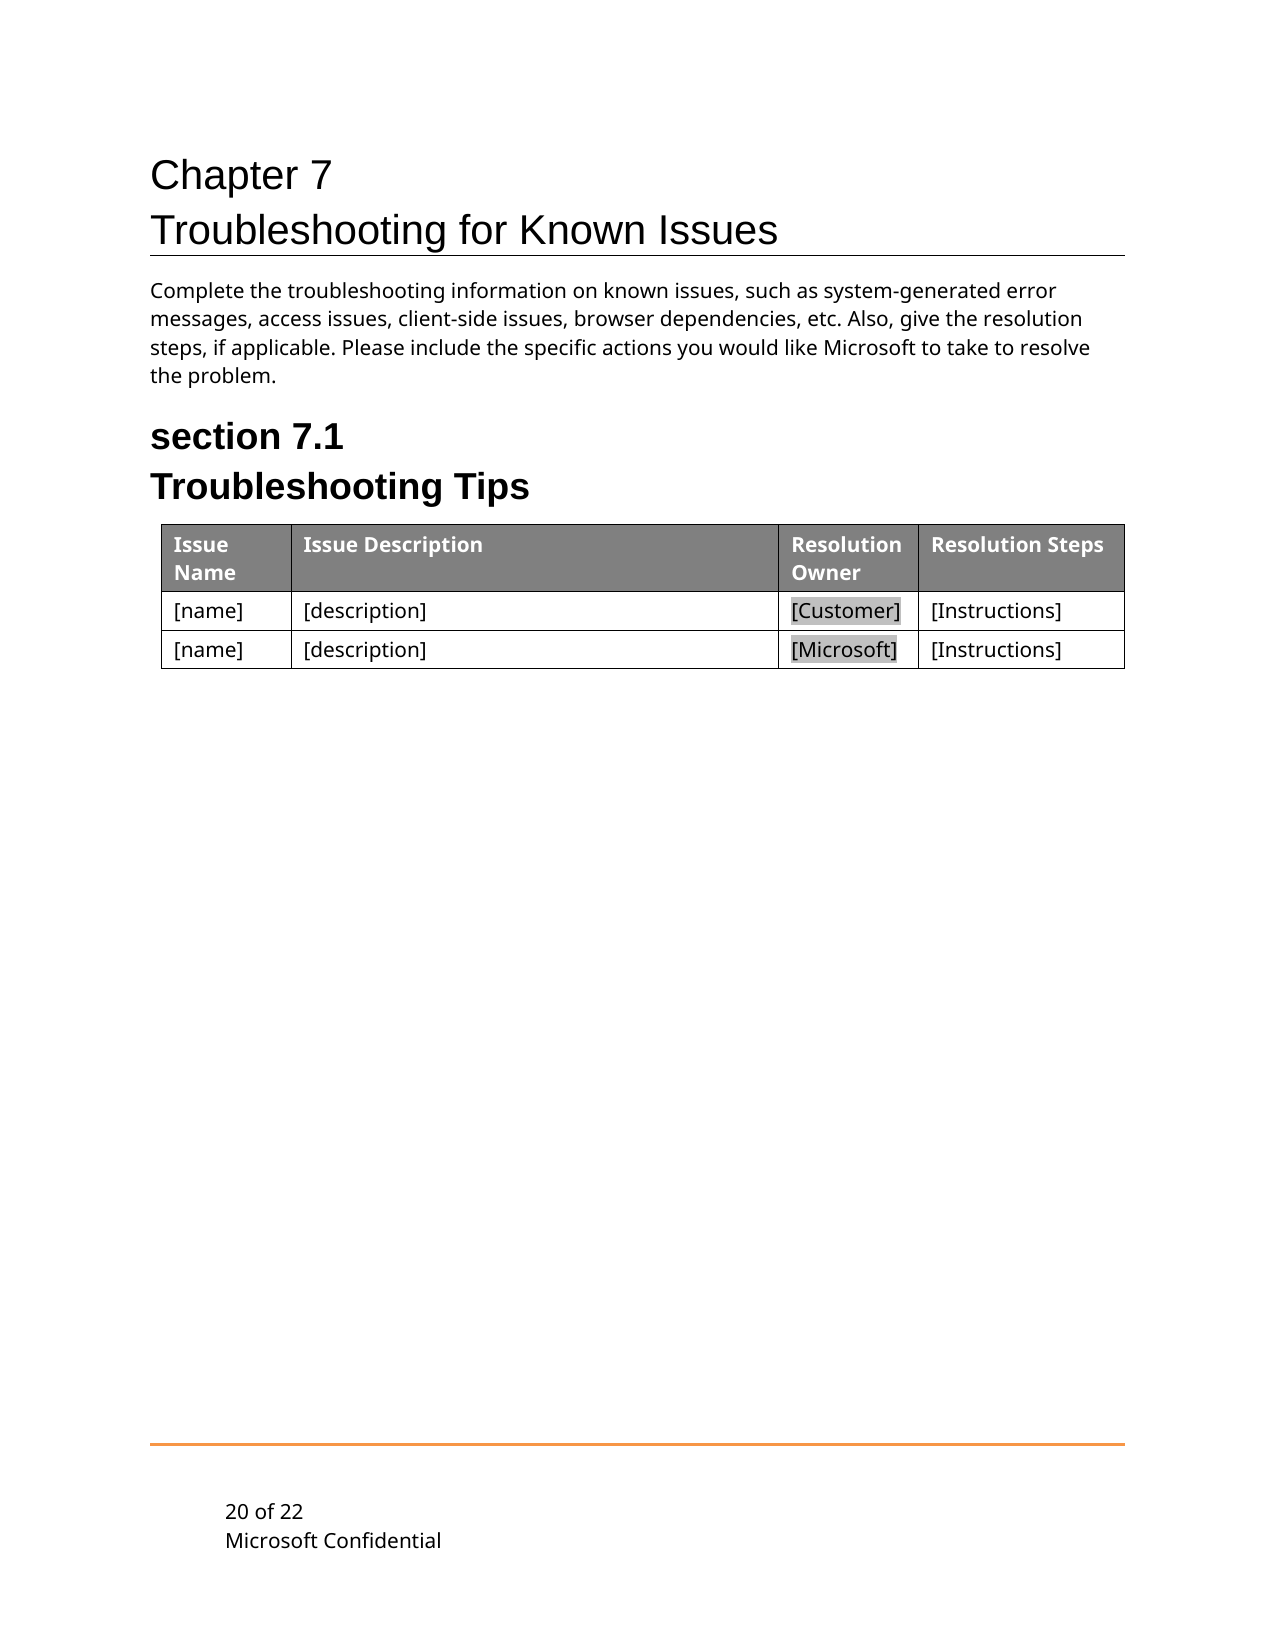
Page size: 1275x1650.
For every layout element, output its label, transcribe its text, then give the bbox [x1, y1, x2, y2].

text Complete the troubleshooting information on known issues, such as system-generated error messages, access issues, client-side issues, browser dependencies, etc. Also, give the resolution steps, if applicable. Please include the specific actions you would like Microsoft to take to resolve the problem. [150, 276, 1125, 389]
table_cell [Microsoft] [779, 631, 918, 668]
table_cell [name] [162, 631, 291, 668]
table_cell [Customer] [779, 592, 918, 629]
subtitle Troubleshooting for Known Issues [150, 150, 1125, 255]
table_cell [Instructions] [919, 592, 1124, 629]
table_header Issue Name [162, 525, 291, 591]
table_cell [description] [292, 631, 778, 668]
table_cell [description] [292, 592, 778, 629]
table_header Issue Description [292, 525, 778, 591]
table_cell [name] [162, 592, 291, 629]
table_header Resolution Steps [919, 525, 1124, 591]
subtitle Troubleshooting Tips [150, 414, 1125, 507]
table_header Resolution Owner [779, 525, 918, 591]
table_cell [Instructions] [919, 631, 1124, 668]
